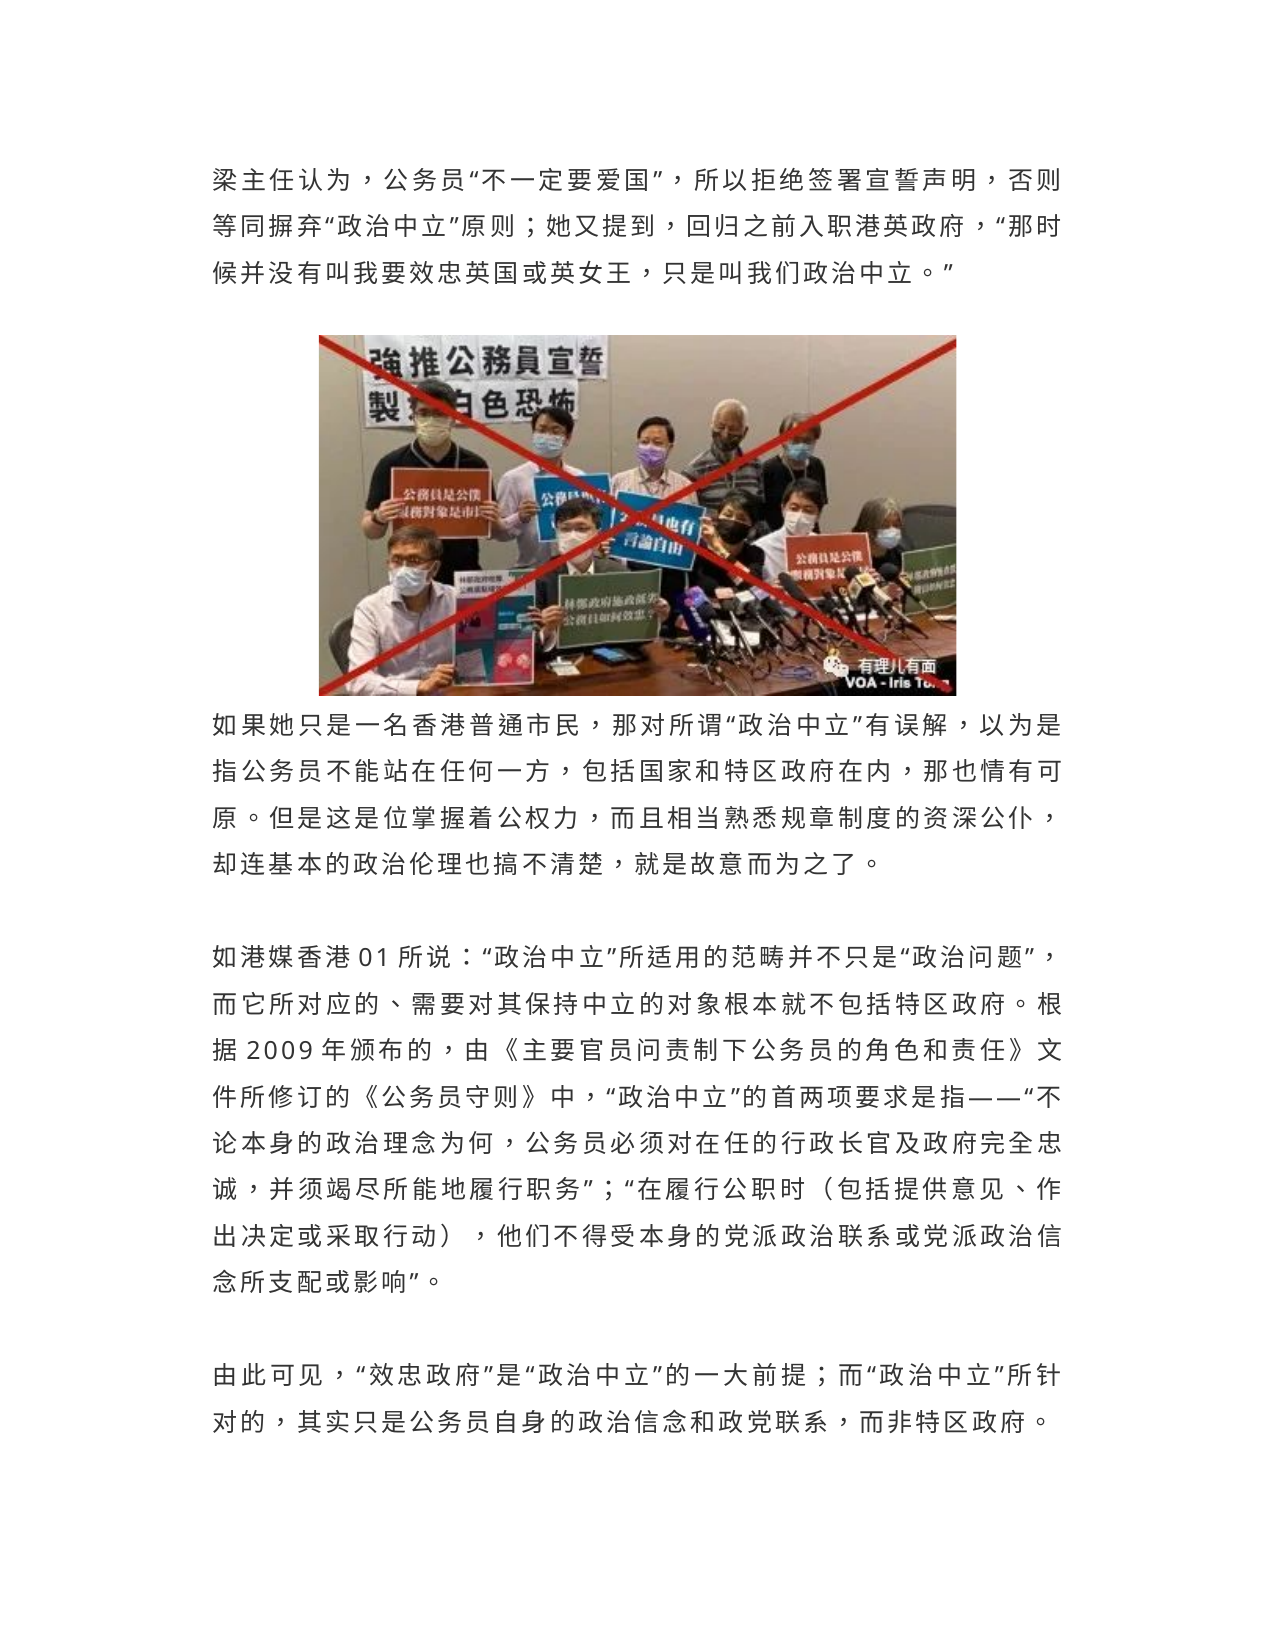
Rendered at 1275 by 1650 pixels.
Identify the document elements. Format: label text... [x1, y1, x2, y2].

text 由此可见，“效忠政府”是“政治中立”的一大前提；而“政治中立”所针对的，其实只是公务员自身的政治信念和政党联系，而非特区政府。 [212, 1346, 1062, 1438]
text 如果她只是一名香港普通市民，那对所谓“政治中立”有误解，以为是指公务员不能站在任何一方，包括国家和特区政府在内，那也情有可原。但是这是位掌握着公权力，而且相当熟悉规章制度的资深公仆，却连基本的政治伦理也搞不清楚，就是故意而为之了。 [212, 695, 1062, 881]
picture [318, 335, 957, 696]
text 如港媒香港01所说：“政治中立”所适用的范畴并不只是“政治问题”，而它所对应的、需要对其保持中立的对象根本就不包括特区政府。根据2009年颁布的，由《主要官员问责制下公务员的角色和责任》文件所修订的《公务员守则》中，“政治中立”的首两项要求是指——“不论本身的政治理念为何，公务员必须对在任的行政长官及政府完全忠诚，并须竭尽所能地履行职务”；“在履行公职时（包括提供意见、作出决定或采取行动），他们不得受本身的党派政治联系或党派政治信念所支配或影响”。 [212, 927, 1062, 1299]
text 梁主任认为，公务员“不一定要爱国”，所以拒绝签署宣誓声明，否则等同摒弃“政治中立”原则；她又提到，回归之前入职港英政府，“那时候并没有叫我要效忠英国或英女王，只是叫我们政治中立。” [212, 150, 1062, 289]
